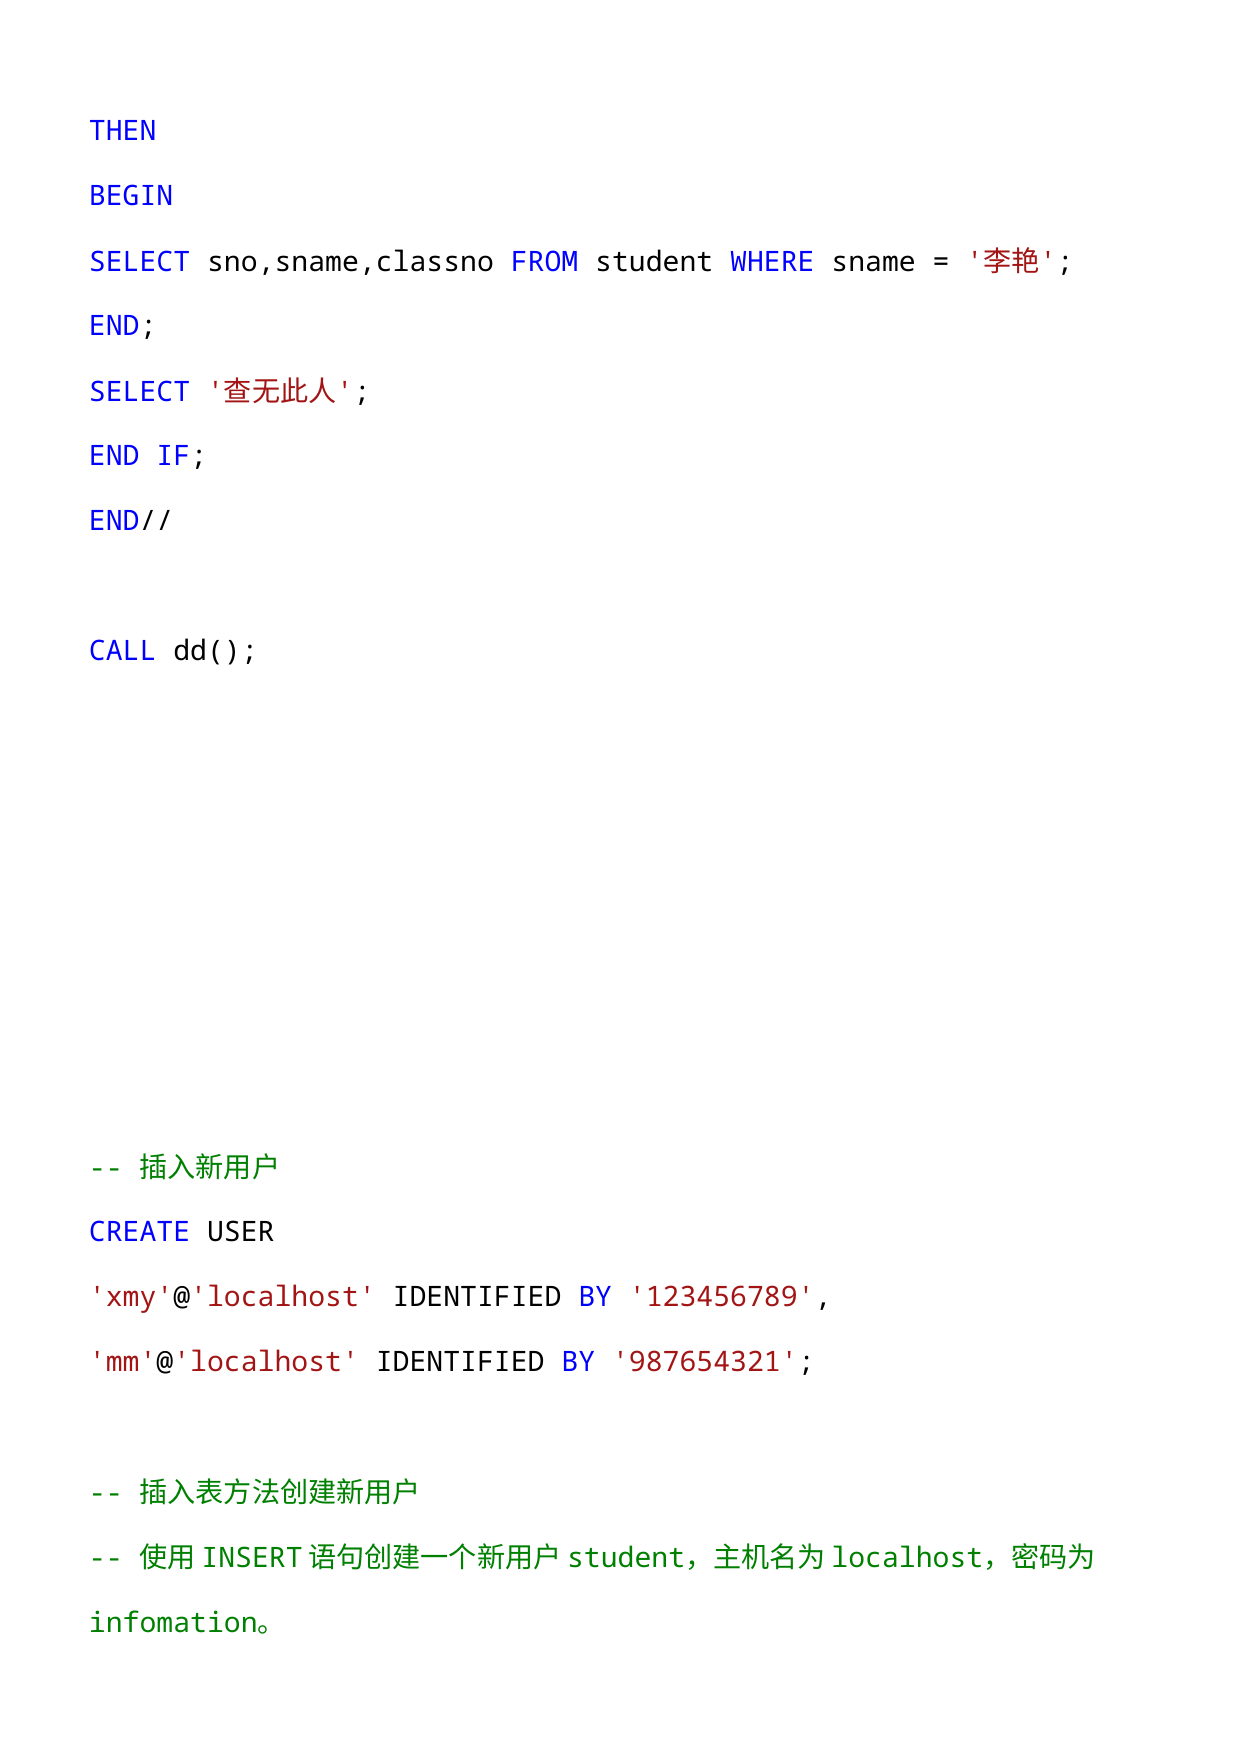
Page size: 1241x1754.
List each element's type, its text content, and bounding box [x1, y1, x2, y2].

text END// [89, 487, 1152, 552]
text -- 插入表方法创建新用户 [89, 1458, 1152, 1523]
text THEN [89, 97, 1152, 162]
text SELECT sno,sname,classno FROM student WHERE sname = '李艳'; [89, 227, 1152, 292]
text CREATE USER [89, 1198, 1152, 1263]
text BEGIN [89, 162, 1152, 227]
text END IF; [89, 422, 1152, 487]
text 'xmy'@'localhost' IDENTIFIED BY '123456789', [89, 1263, 1152, 1328]
text -- 使用INSERT语句创建一个新用户student，主机名为localhost，密码为infomation。 [89, 1523, 1152, 1653]
text -- 插入新用户 [89, 1133, 1152, 1198]
text CALL dd(); [89, 617, 1152, 682]
text END; [89, 292, 1152, 357]
text SELECT '查无此人'; [89, 357, 1152, 422]
text 'mm'@'localhost' IDENTIFIED BY '987654321'; [89, 1328, 1152, 1393]
